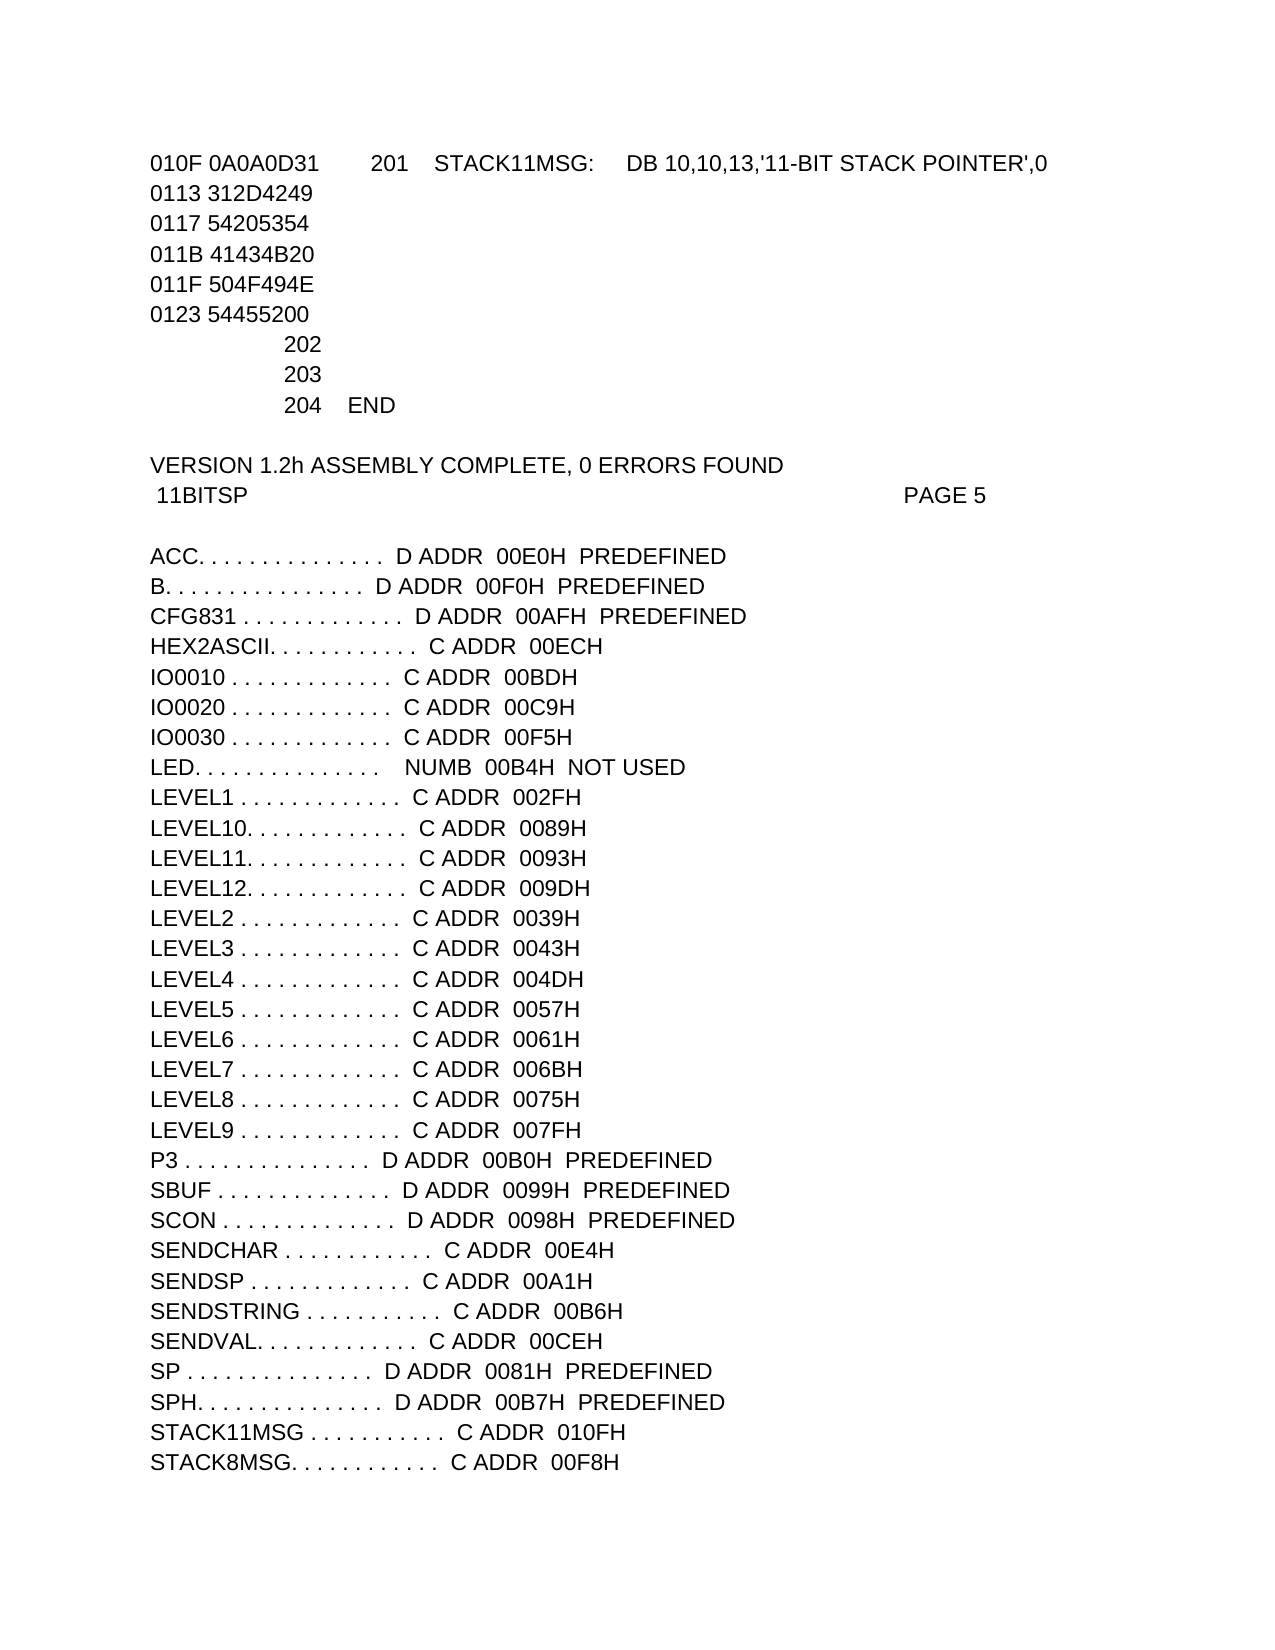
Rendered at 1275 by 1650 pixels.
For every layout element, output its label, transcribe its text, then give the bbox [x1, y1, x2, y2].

text 010F 0A0A0D31 201 STACK11MSG: DB 10,10,13,'11-BIT STACK POINTER',0 [150, 150, 1125, 176]
text ACC. . . . . . . . . . . . . . . D ADDR 00E0H PREDEFINED [150, 543, 1125, 569]
text SENDVAL. . . . . . . . . . . . . C ADDR 00CEH [150, 1328, 1125, 1354]
text LEVEL2 . . . . . . . . . . . . . C ADDR 0039H [150, 905, 1125, 932]
text LEVEL12. . . . . . . . . . . . . C ADDR 009DH [150, 875, 1125, 901]
text P3 . . . . . . . . . . . . . . . D ADDR 00B0H PREDEFINED [150, 1147, 1125, 1173]
text 202 [150, 331, 1125, 358]
text LEVEL9 . . . . . . . . . . . . . C ADDR 007FH [150, 1117, 1125, 1143]
text LEVEL8 . . . . . . . . . . . . . C ADDR 0075H [150, 1086, 1125, 1113]
text 0113 312D4249 [150, 180, 1125, 207]
text SCON . . . . . . . . . . . . . . D ADDR 0098H PREDEFINED [150, 1207, 1125, 1234]
text SBUF . . . . . . . . . . . . . . D ADDR 0099H PREDEFINED [150, 1177, 1125, 1203]
text 203 [150, 361, 1125, 388]
text VERSION 1.2h ASSEMBLY COMPLETE, 0 ERRORS FOUND [150, 452, 1125, 478]
text B. . . . . . . . . . . . . . . . D ADDR 00F0H PREDEFINED [150, 573, 1125, 599]
text SENDSTRING . . . . . . . . . . . C ADDR 00B6H [150, 1298, 1125, 1324]
text 0123 54455200 [150, 301, 1125, 327]
text CFG831 . . . . . . . . . . . . . D ADDR 00AFH PREDEFINED [150, 603, 1125, 629]
text LEVEL3 . . . . . . . . . . . . . C ADDR 0043H [150, 935, 1125, 962]
text LEVEL5 . . . . . . . . . . . . . C ADDR 0057H [150, 996, 1125, 1022]
text SP . . . . . . . . . . . . . . . D ADDR 0081H PREDEFINED [150, 1358, 1125, 1385]
text 11BITSP PAGE 5 [150, 482, 1125, 509]
text LEVEL10. . . . . . . . . . . . . C ADDR 0089H [150, 814, 1125, 841]
text LEVEL11. . . . . . . . . . . . . C ADDR 0093H [150, 845, 1125, 871]
text LED. . . . . . . . . . . . . . . NUMB 00B4H NOT USED [150, 754, 1125, 781]
text LEVEL6 . . . . . . . . . . . . . C ADDR 0061H [150, 1026, 1125, 1052]
text 011F 504F494E [150, 271, 1125, 297]
text LEVEL4 . . . . . . . . . . . . . C ADDR 004DH [150, 966, 1125, 992]
text SENDSP . . . . . . . . . . . . . C ADDR 00A1H [150, 1268, 1125, 1294]
text HEX2ASCII. . . . . . . . . . . . C ADDR 00ECH [150, 633, 1125, 660]
text IO0030 . . . . . . . . . . . . . C ADDR 00F5H [150, 724, 1125, 750]
text LEVEL1 . . . . . . . . . . . . . C ADDR 002FH [150, 784, 1125, 811]
text SPH. . . . . . . . . . . . . . . D ADDR 00B7H PREDEFINED [150, 1388, 1125, 1415]
text LEVEL7 . . . . . . . . . . . . . C ADDR 006BH [150, 1056, 1125, 1083]
text IO0020 . . . . . . . . . . . . . C ADDR 00C9H [150, 694, 1125, 720]
text 0117 54205354 [150, 210, 1125, 237]
text 204 END [150, 392, 1125, 418]
text IO0010 . . . . . . . . . . . . . C ADDR 00BDH [150, 663, 1125, 690]
text SENDCHAR . . . . . . . . . . . . C ADDR 00E4H [150, 1237, 1125, 1264]
text 011B 41434B20 [150, 241, 1125, 267]
text STACK11MSG . . . . . . . . . . . C ADDR 010FH [150, 1419, 1125, 1445]
text STACK8MSG. . . . . . . . . . . . C ADDR 00F8H [150, 1449, 1125, 1475]
